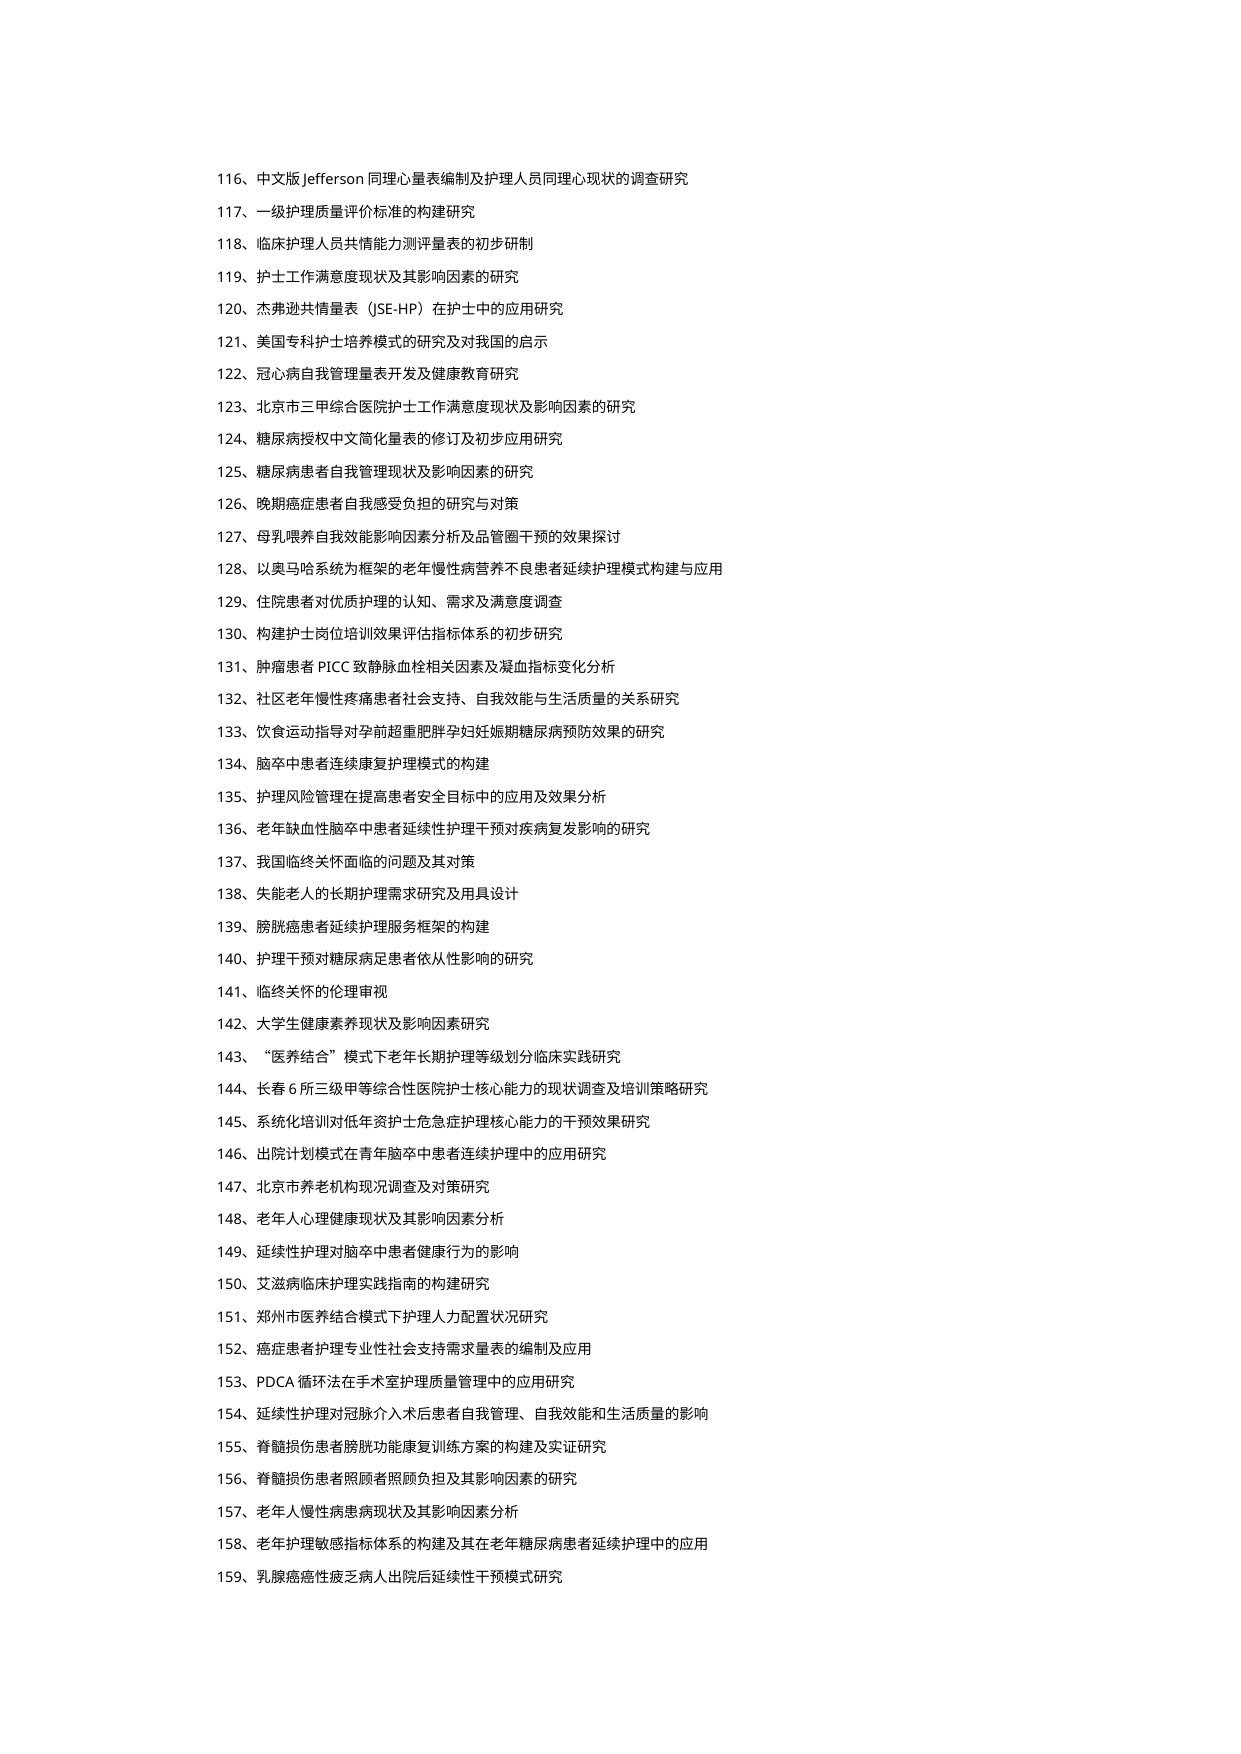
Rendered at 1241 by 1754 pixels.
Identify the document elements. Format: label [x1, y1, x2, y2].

text [187, 162, 1053, 1592]
